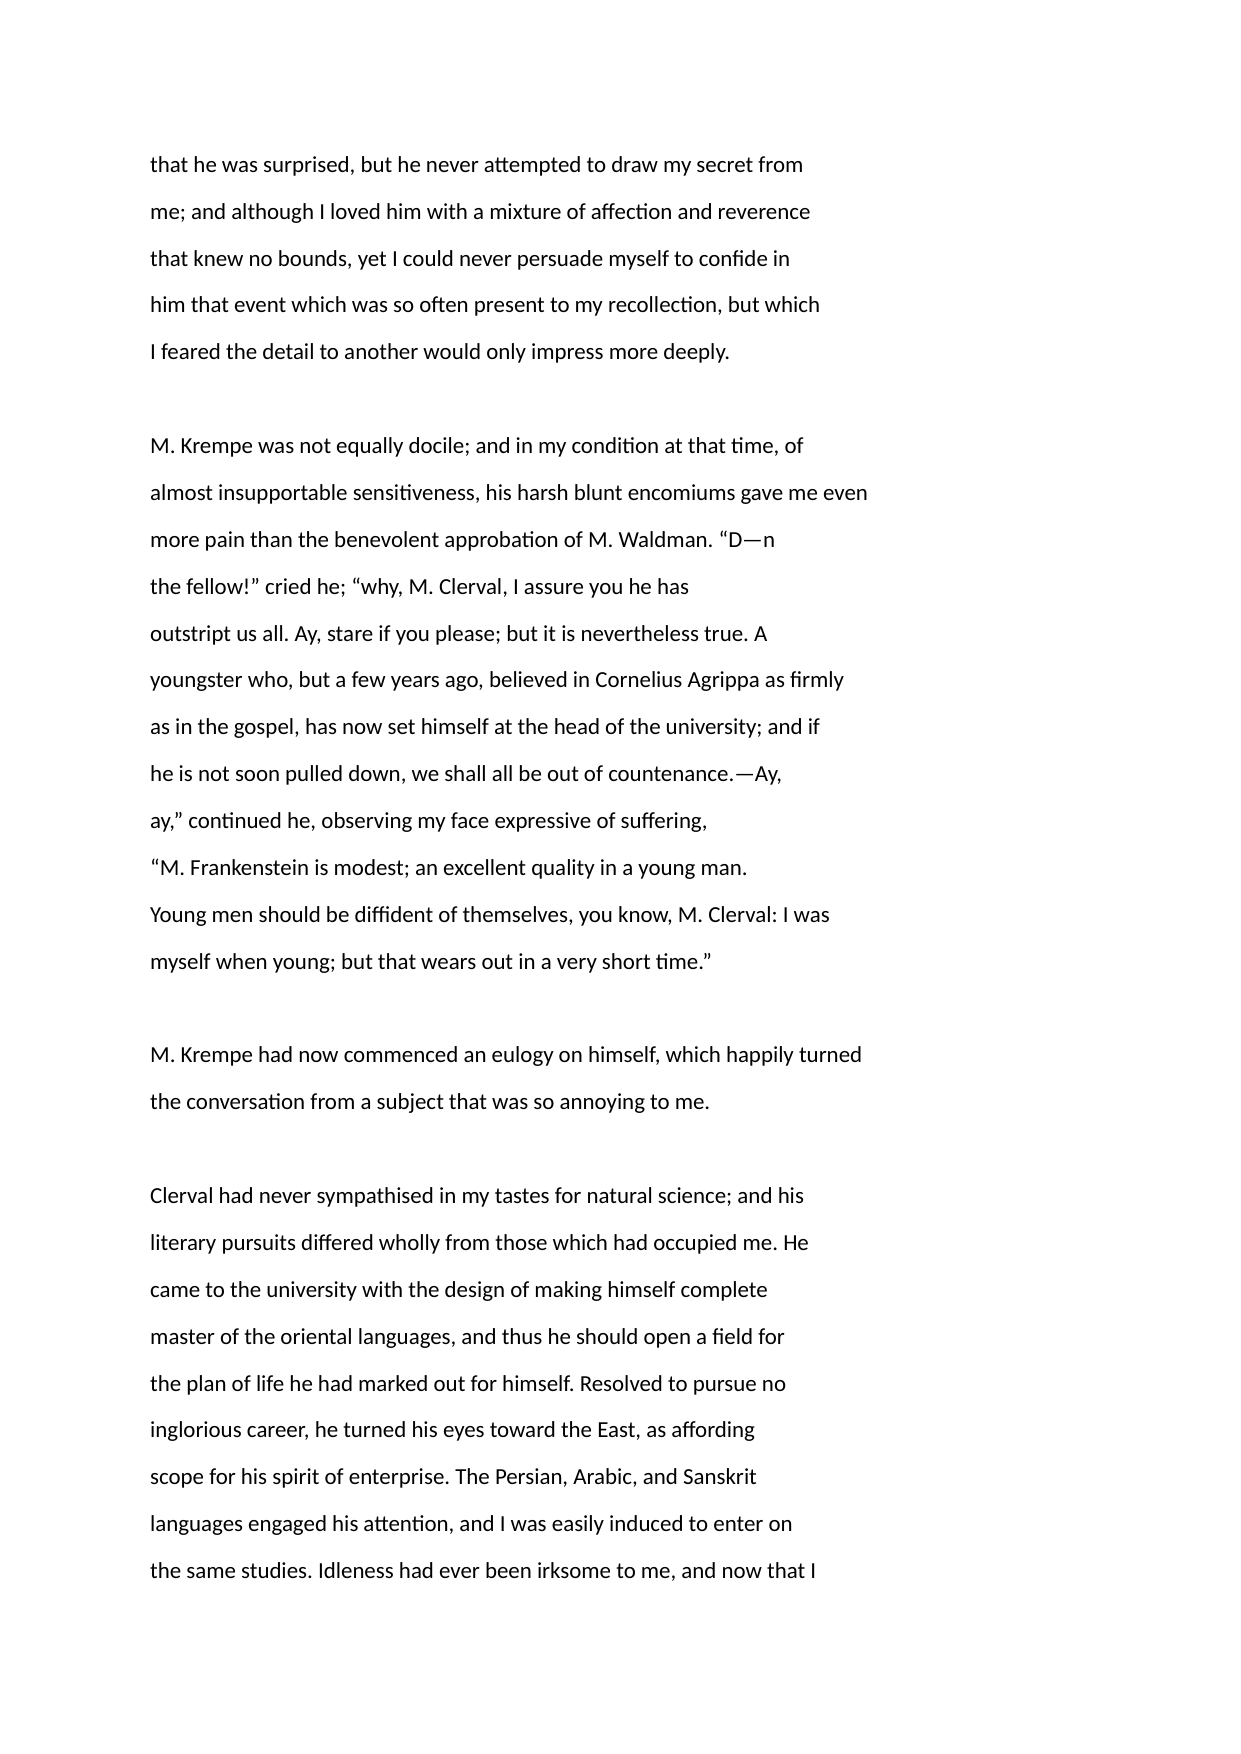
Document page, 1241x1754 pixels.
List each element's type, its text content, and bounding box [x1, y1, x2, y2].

text came to the university with the design of making himself complete [150, 1275, 1090, 1303]
text I feared the detail to another would only impress more deeply. [150, 337, 1090, 366]
text that knew no bounds, yet I could never persuade myself to confide in [150, 244, 1090, 272]
text the fellow!” cried he; “why, M. Clerval, I assure you he has [150, 572, 1090, 600]
text that he was surprised, but he never attempted to draw my secret from [150, 150, 1090, 178]
text almost insupportable sensitiveness, his harsh blunt encomiums gave me even [150, 478, 1090, 506]
text he is not soon pulled down, we shall all be out of countenance.—Ay, [150, 759, 1090, 787]
text him that event which was so often present to my recollection, but which [150, 291, 1090, 319]
text languages engaged his attention, and I was easily induced to enter on [150, 1509, 1090, 1537]
text master of the oriental languages, and thus he should open a field for [150, 1322, 1090, 1350]
text inglorious career, he turned his eyes toward the East, as affording [150, 1416, 1090, 1444]
text M. Krempe had now commenced an eulogy on himself, which happily turned [150, 1041, 1090, 1069]
text the plan of life he had marked out for himself. Resolved to pursue no [150, 1369, 1090, 1397]
text ay,” continued he, observing my face expressive of suffering, [150, 806, 1090, 834]
text as in the gospel, has now set himself at the head of the university; and if [150, 712, 1090, 741]
text the same studies. Idleness had ever been irksome to me, and now that I [150, 1556, 1090, 1584]
text me; and although I loved him with a mixture of affection and reverence [150, 197, 1090, 225]
text outstript us all. Ay, stare if you please; but it is nevertheless true. A [150, 619, 1090, 647]
text literary pursuits differed wholly from those which had occupied me. He [150, 1228, 1090, 1256]
text more pain than the benevolent approbation of M. Waldman. “D—n [150, 525, 1090, 553]
text M. Krempe was not equally docile; and in my condition at that time, of [150, 431, 1090, 459]
text Clerval had never sympathised in my tastes for natural science; and his [150, 1181, 1090, 1209]
text “M. Frankenstein is modest; an excellent quality in a young man. [150, 853, 1090, 881]
text scope for his spirit of enterprise. The Persian, Arabic, and Sanskrit [150, 1462, 1090, 1491]
text myself when young; but that wears out in a very short time.” [150, 947, 1090, 975]
text youngster who, but a few years ago, believed in Cornelius Agrippa as firmly [150, 666, 1090, 694]
text Young men should be diffident of themselves, you know, M. Clerval: I was [150, 900, 1090, 928]
text the conversation from a subject that was so annoying to me. [150, 1087, 1090, 1116]
